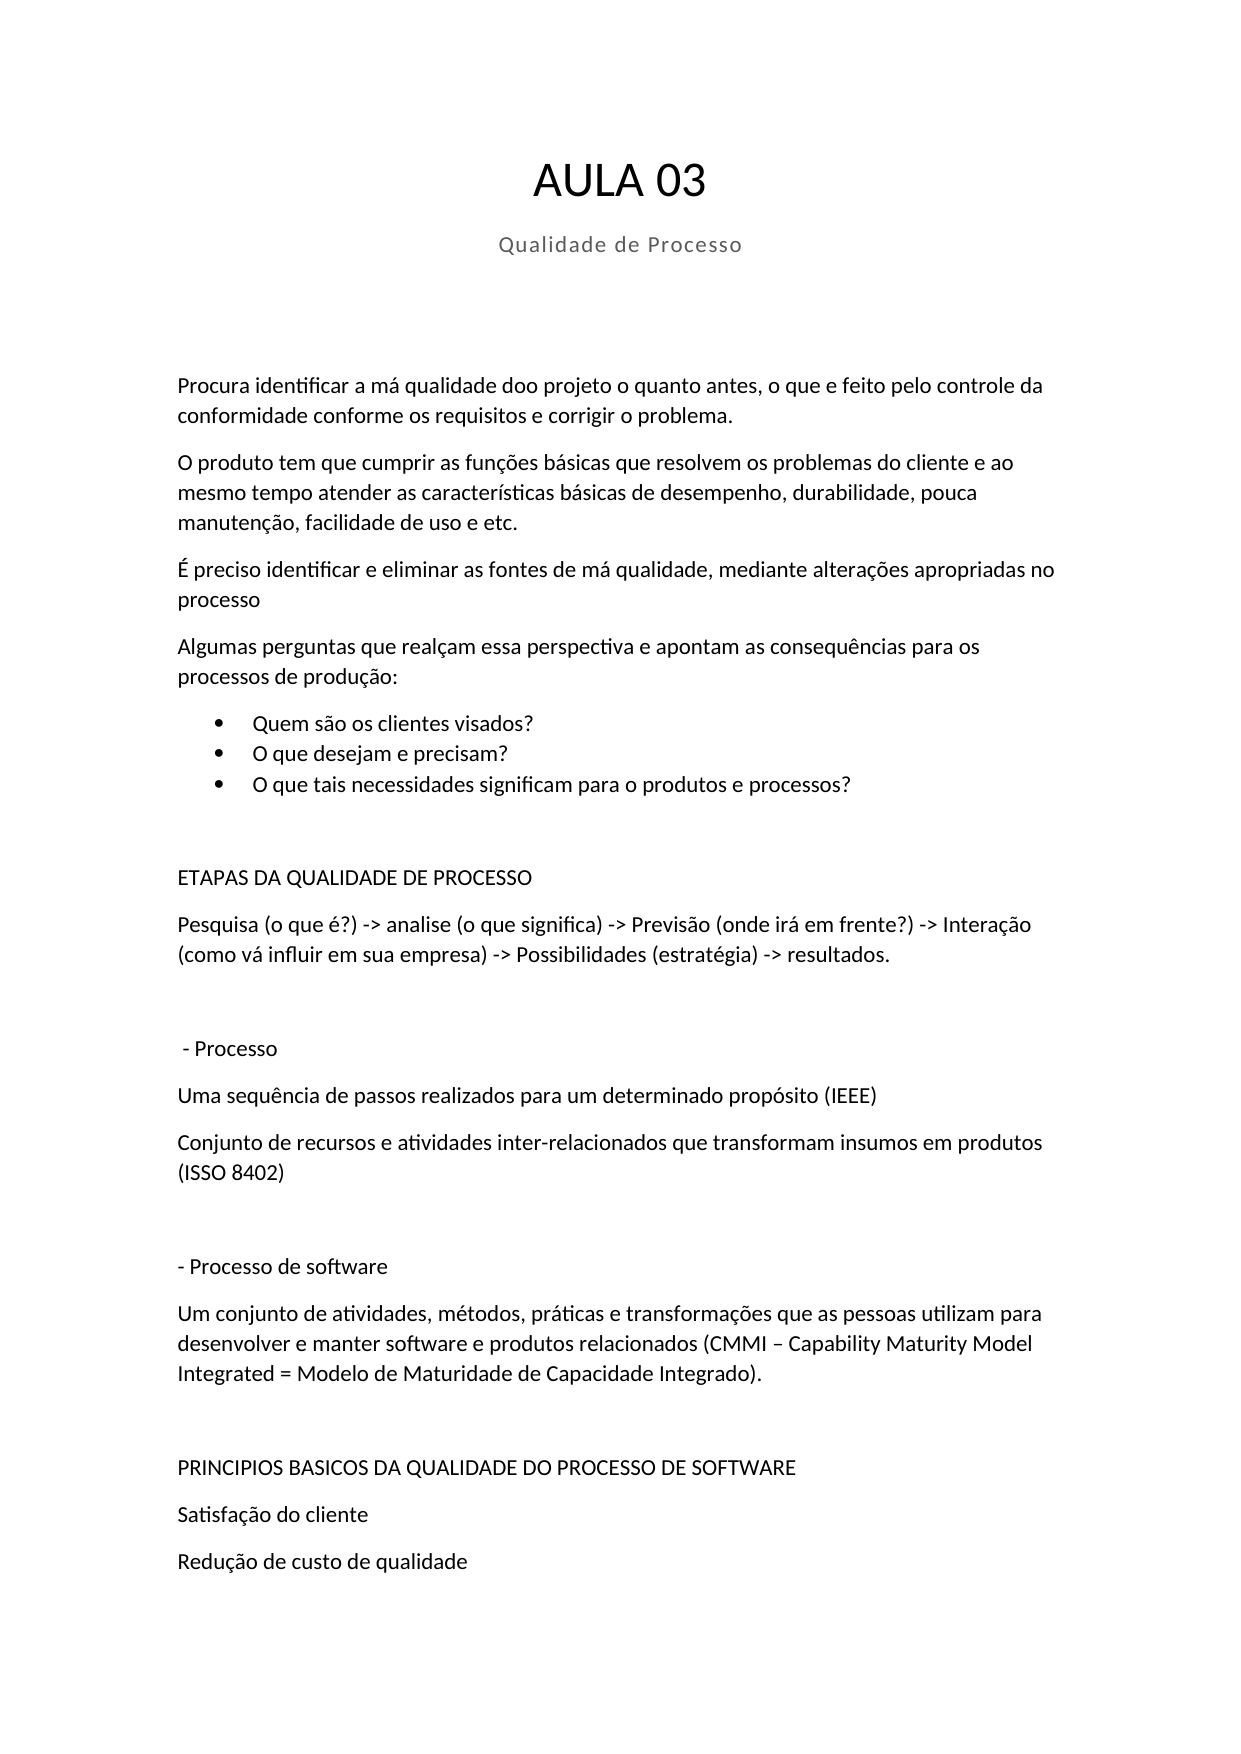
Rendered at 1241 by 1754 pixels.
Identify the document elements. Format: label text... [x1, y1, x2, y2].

text Redução de custo de qualidade [177, 1547, 1063, 1575]
text Satisfação do cliente [177, 1500, 1063, 1528]
text - Processo [177, 1034, 1063, 1062]
text AULA 03 [177, 148, 1063, 209]
text É preciso identificar e eliminar as fontes de má qualidade, mediante alterações apropriadas no processo [177, 555, 1063, 613]
text - Processo de software [177, 1252, 1063, 1280]
subtitle Qualidade de Processo [177, 230, 1063, 258]
list O que desejam e precisam? [215, 739, 1063, 767]
text Uma sequência de passos realizados para um determinado propósito (IEEE) [177, 1081, 1063, 1109]
text Pesquisa (o que é?) -> analise (o que significa) -> Previsão (onde irá em frente?) -> Interação (como vá influir em sua empresa) -> Possibilidades (estratégia) -> resultados. [177, 910, 1063, 968]
list O que tais necessidades significam para o produtos e processos? [215, 770, 1063, 798]
text ETAPAS DA QUALIDADE DE PROCESSO [177, 863, 1063, 891]
text Procura identificar a má qualidade doo projeto o quanto antes, o que e feito pelo controle da conformidade conforme os requisitos e corrigir o problema. [177, 371, 1063, 429]
text Um conjunto de atividades, métodos, práticas e transformações que as pessoas utilizam para desenvolver e manter software e produtos relacionados (CMMI – Capability Maturity Model Integrated = Modelo de Maturidade de Capacidade Integrado). [177, 1299, 1063, 1387]
text Algumas perguntas que realçam essa perspectiva e apontam as consequências para os processos de produção: [177, 632, 1063, 690]
text O produto tem que cumprir as funções básicas que resolvem os problemas do cliente e ao mesmo tempo atender as características básicas de desempenho, durabilidade, pouca manutenção, facilidade de uso e etc. [177, 448, 1063, 536]
list Quem são os clientes visados? [215, 709, 1063, 737]
text Conjunto de recursos e atividades inter-relacionados que transformam insumos em produtos (ISSO 8402) [177, 1128, 1063, 1186]
text PRINCIPIOS BASICOS DA QUALIDADE DO PROCESSO DE SOFTWARE [177, 1453, 1063, 1481]
